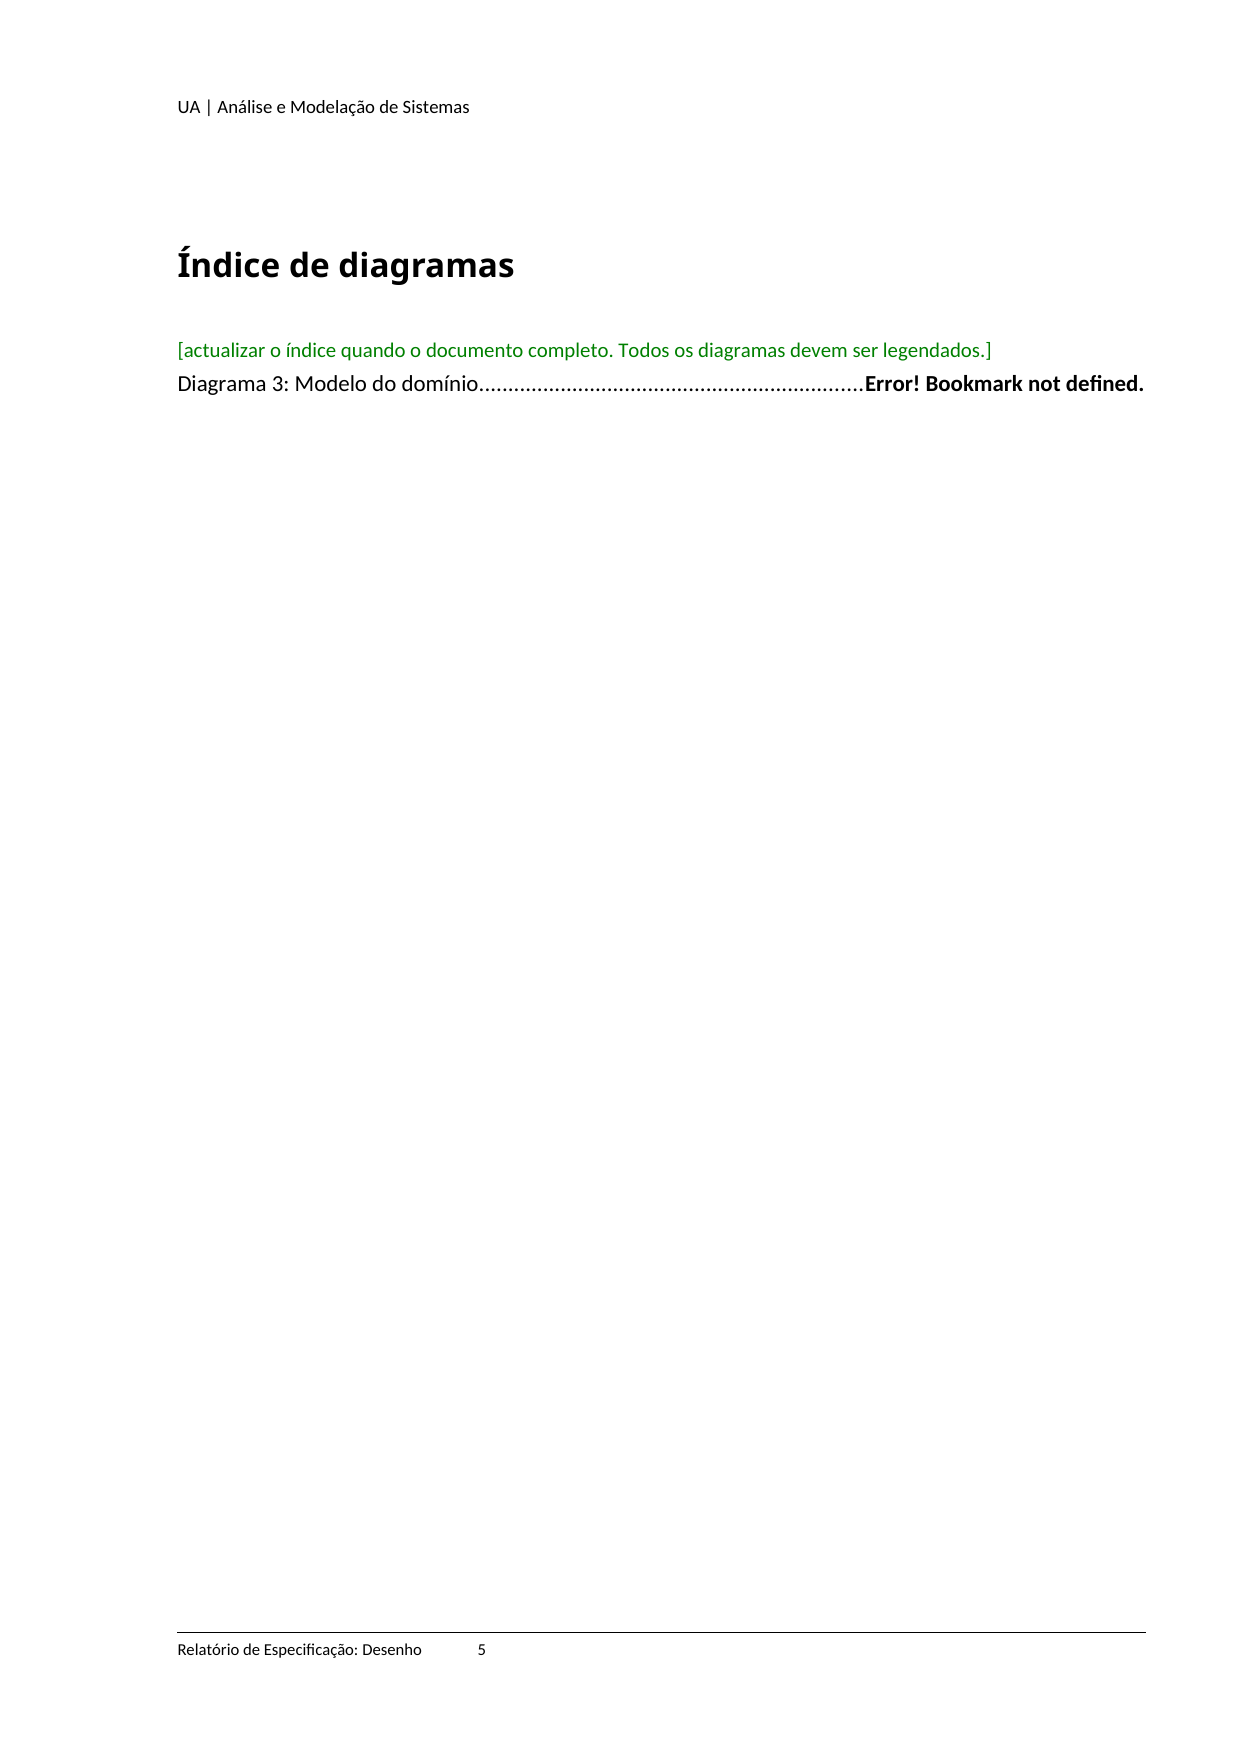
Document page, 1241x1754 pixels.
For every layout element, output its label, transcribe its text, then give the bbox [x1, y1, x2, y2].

text Diagrama 3: Modelo do domínio. Error! Bookmark not defined. [177, 369, 1146, 397]
text Índice de diagramas [177, 242, 1146, 287]
text [actualizar o índice quando o documento completo. Todos os diagramas devem ser legendados.] [177, 337, 1146, 363]
